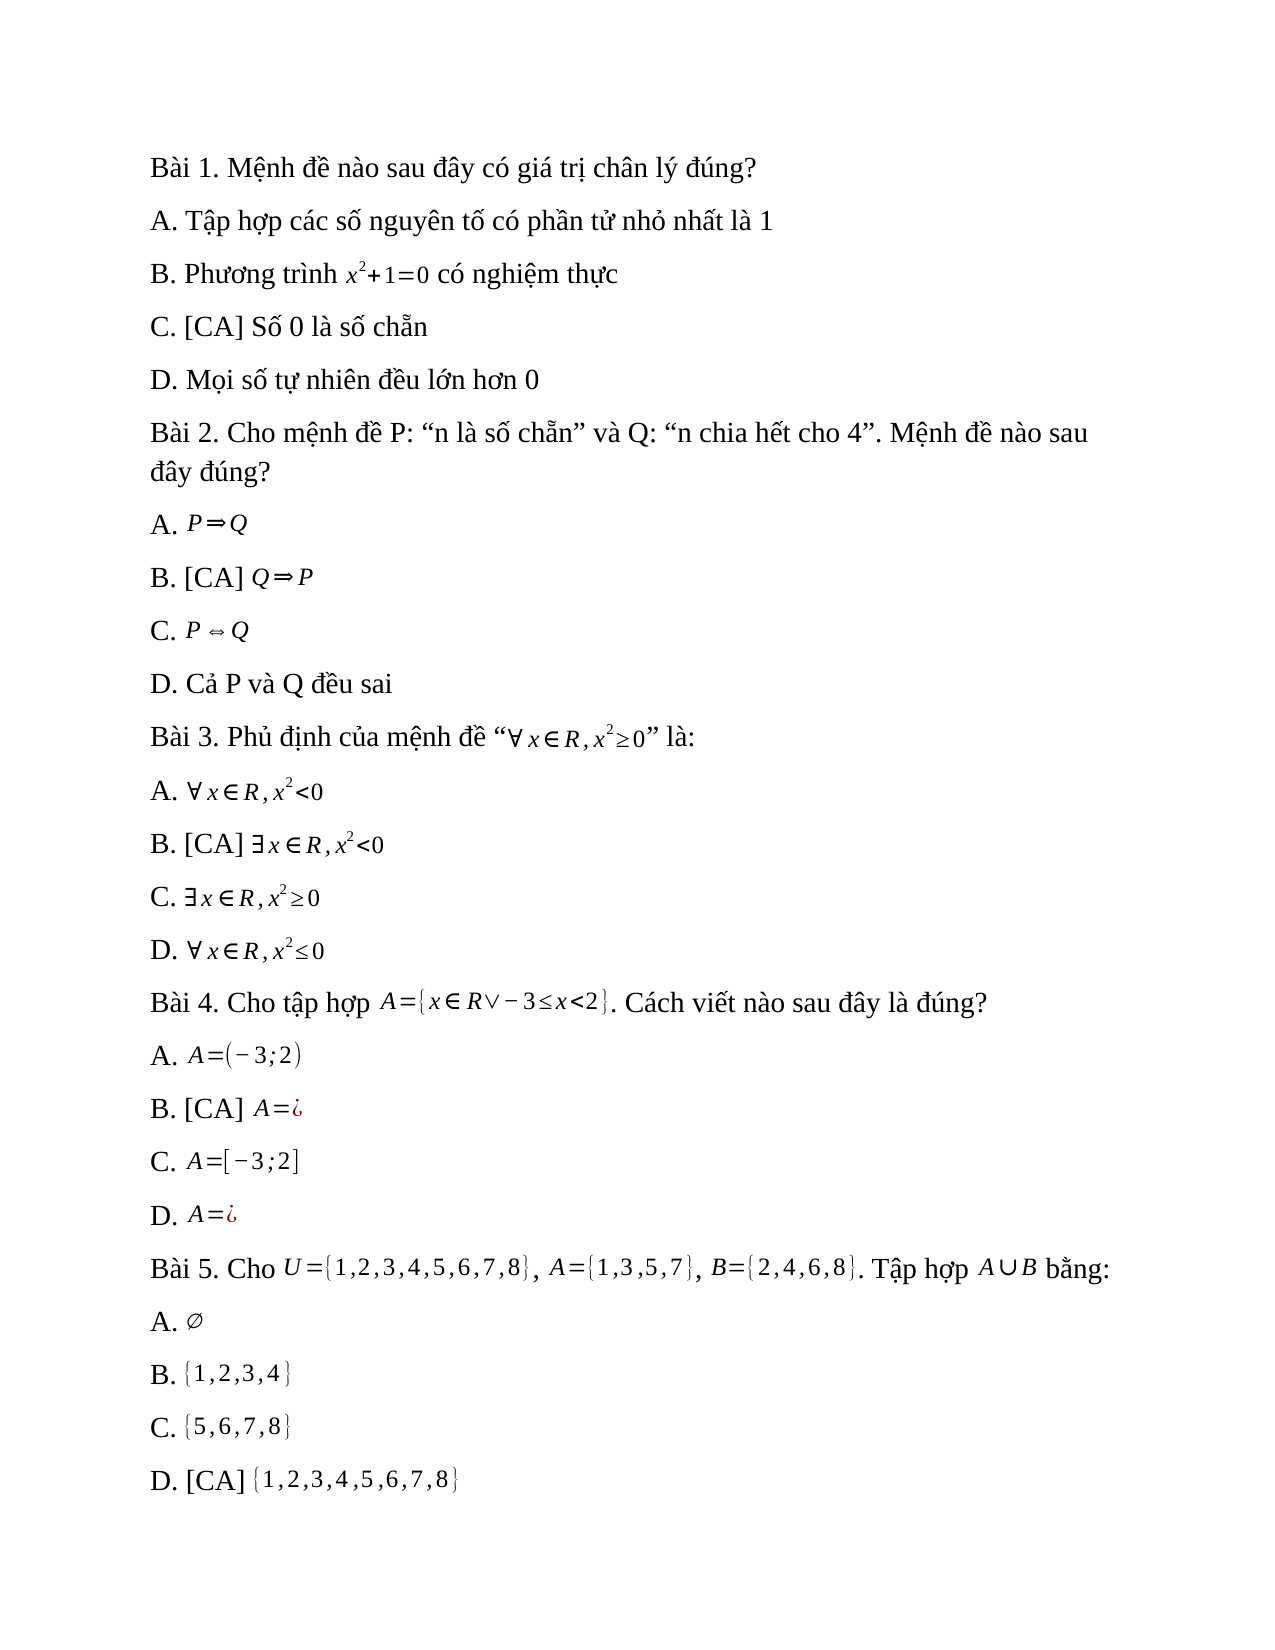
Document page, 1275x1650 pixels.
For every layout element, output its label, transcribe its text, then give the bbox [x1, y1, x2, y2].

text A. [150, 1304, 1125, 1337]
text D. [150, 932, 1125, 966]
text A. Tập hợp các số nguyên tố có phần tử nhỏ nhất là 1 [150, 203, 1125, 236]
text C. [150, 879, 1125, 912]
text A. [150, 507, 1125, 541]
text B. [CA] [150, 560, 1125, 594]
text B. [CA] [150, 826, 1125, 859]
text D. [150, 1198, 1125, 1231]
text C. [150, 1144, 1125, 1178]
text D. Mọi số tự nhiên đều lớn hơn 0 [150, 362, 1125, 396]
text C. [150, 613, 1125, 647]
text C. [CA] Số 0 là số chẵn [150, 309, 1125, 343]
text B. Phương trình có nghiệm thực [150, 256, 1125, 289]
text D. Cả P và Q đều sai [150, 666, 1125, 700]
text C. [150, 1410, 1125, 1444]
text B. [CA] [150, 1091, 1125, 1125]
text A. [150, 773, 1125, 806]
text Bài 4. Cho tập hợp . Cách viết nào sau đây là đúng? [150, 985, 1125, 1019]
text A. [150, 1038, 1125, 1072]
text B. [150, 1357, 1125, 1391]
text Bài 2. Cho mệnh đề P: “n là số chẵn” và Q: “n chia hết cho 4”. Mệnh đề nào sau đây đúng? [150, 415, 1125, 487]
text D. [CA] [150, 1463, 1125, 1497]
text Bài 3. Phủ định của mệnh đề “” là: [150, 719, 1125, 753]
text Bài 5. Cho , , . Tập hợp bằng: [150, 1251, 1125, 1284]
